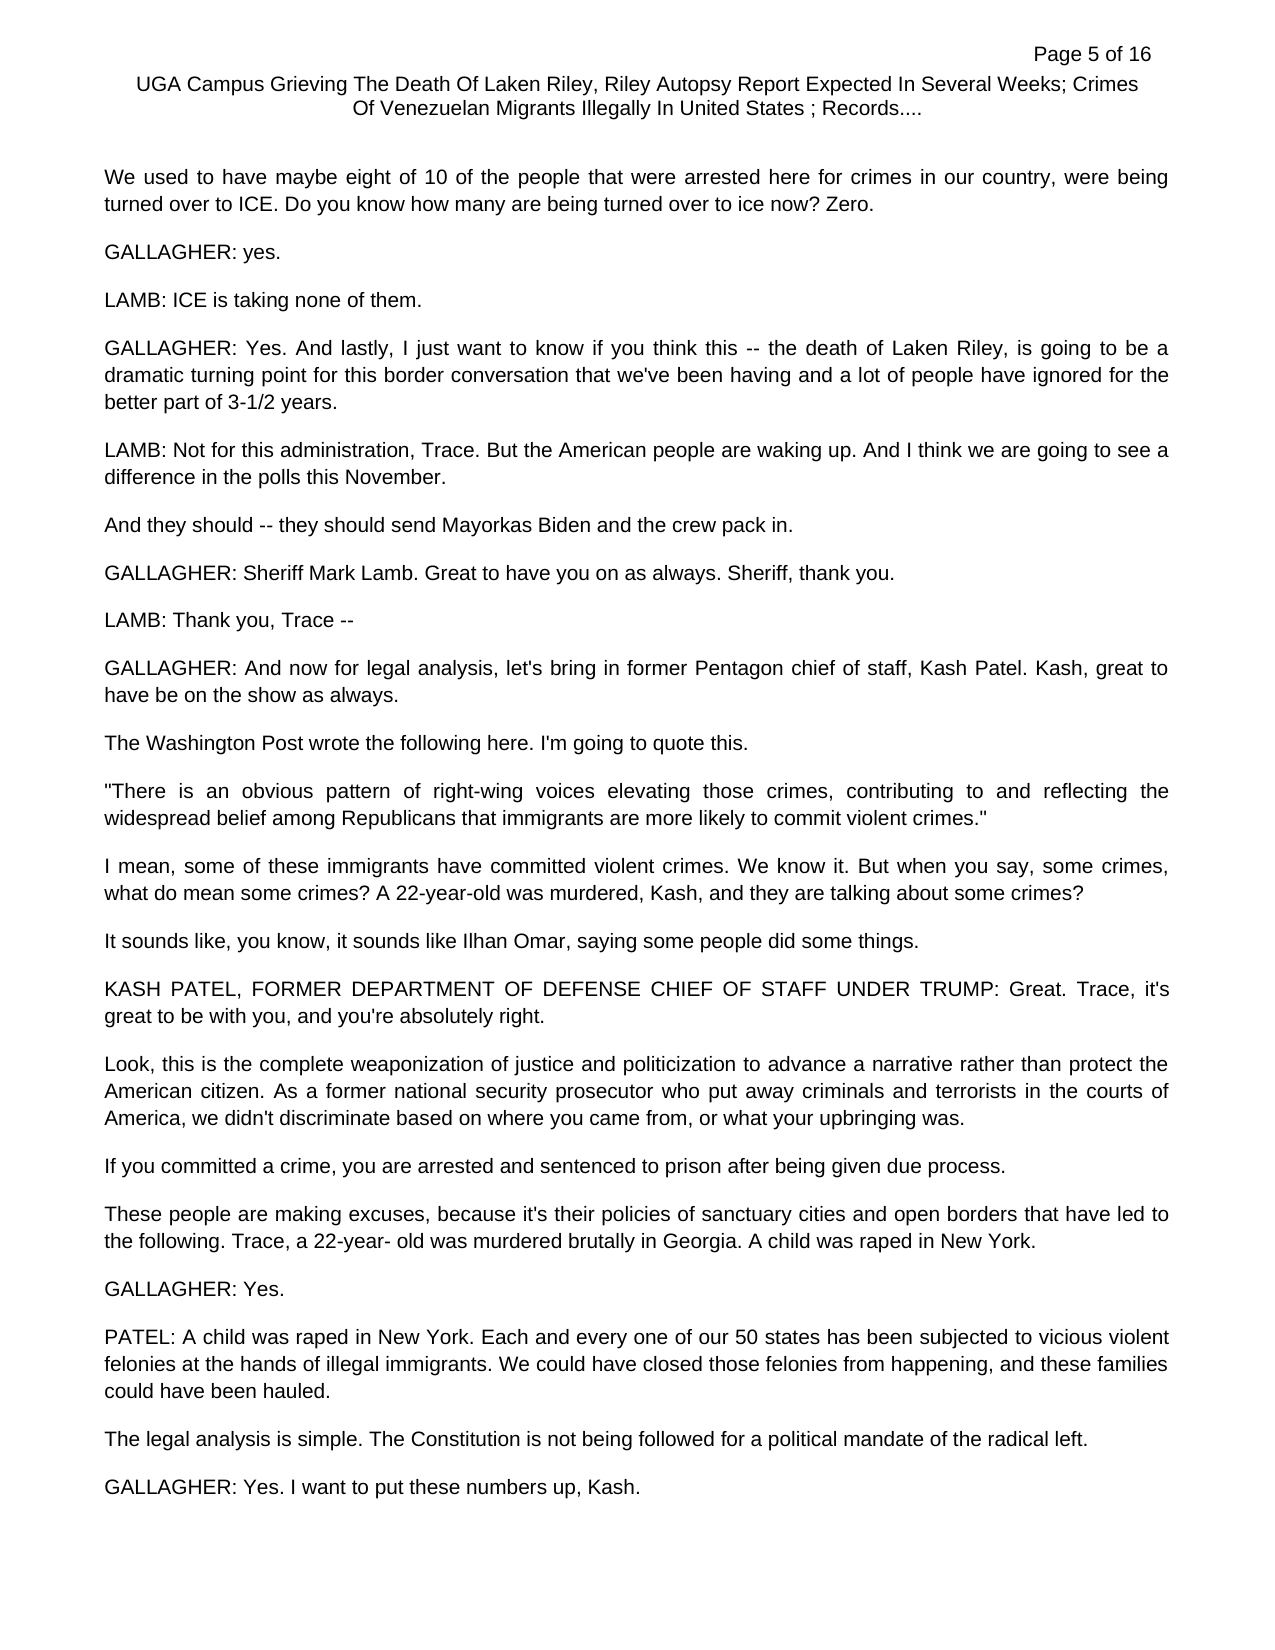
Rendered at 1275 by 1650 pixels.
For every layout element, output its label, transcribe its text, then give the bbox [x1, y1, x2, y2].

text I mean, some of these immigrants have committed violent crimes. We know it. But when you say, some crimes, what do mean some crimes? A 22-year-old was murdered, Kash, and they are talking about some crimes? [104, 851, 1171, 905]
text The legal analysis is simple. The Constitution is not being followed for a political mandate of the radical left. [104, 1424, 1171, 1451]
text GALLAGHER: And now for legal analysis, let's bring in former Pentagon chief of staff, Kash Patel. Kash, great to have be on the show as always. [104, 653, 1171, 707]
text LAMB: Not for this administration, Trace. But the American people are waking up. And I think we are going to see a difference in the polls this November. [104, 434, 1171, 488]
text If you committed a crime, you are arrested and sentenced to prison after being given due process. [104, 1151, 1171, 1178]
text We used to have maybe eight of 10 of the people that were arrested here for crimes in our country, were being turned over to ICE. Do you know how many are being turned over to ice now? Zero. [104, 161, 1171, 216]
text GALLAGHER: yes. [104, 236, 1171, 263]
text LAMB: ICE is taking none of them. [104, 284, 1171, 311]
text KASH PATEL, FORMER DEPARTMENT OF DEFENSE CHIEF OF STAFF UNDER TRUMP: Great. Trace, it's great to be with you, and you're absolutely right. [104, 974, 1171, 1028]
text It sounds like, you know, it sounds like Ilhan Omar, saying some people did some things. [104, 926, 1171, 953]
text GALLAGHER: Sheriff Mark Lamb. Great to have you on as always. Sheriff, thank you. [104, 557, 1171, 584]
text LAMB: Thank you, Trace -- [104, 605, 1171, 632]
text And they should -- they should send Mayorkas Biden and the crew pack in. [104, 509, 1171, 536]
text The Washington Post wrote the following here. I'm going to quote this. [104, 728, 1171, 755]
text GALLAGHER: Yes. And lastly, I just want to know if you think this -- the death of Laken Riley, is going to be a dramatic turning point for this border conversation that we've been having and a lot of people have ignored for the better part of 3-1/2 years. [104, 332, 1171, 413]
text GALLAGHER: Yes. [104, 1274, 1171, 1301]
text Look, this is the complete weaponization of justice and politicization to advance a narrative rather than protect the American citizen. As a former national security prosecutor who put away criminals and terrorists in the courts of America, we didn't discriminate based on where you came from, or what your upbringing was. [104, 1049, 1171, 1130]
text PATEL: A child was raped in New York. Each and every one of our 50 states has been subjected to vicious violent felonies at the hands of illegal immigrants. We could have closed those felonies from happening, and these families could have been hauled. [104, 1322, 1171, 1403]
text GALLAGHER: Yes. I want to put these numbers up, Kash. [104, 1472, 1171, 1499]
text These people are making excuses, because it's their policies of sanctuary cities and open borders that have led to the following. Trace, a 22-year- old was murdered brutally in Georgia. A child was raped in New York. [104, 1199, 1171, 1253]
text "There is an obvious pattern of right-wing voices elevating those crimes, contributing to and reflecting the widespread belief among Republicans that immigrants are more likely to commit violent crimes." [104, 776, 1171, 830]
